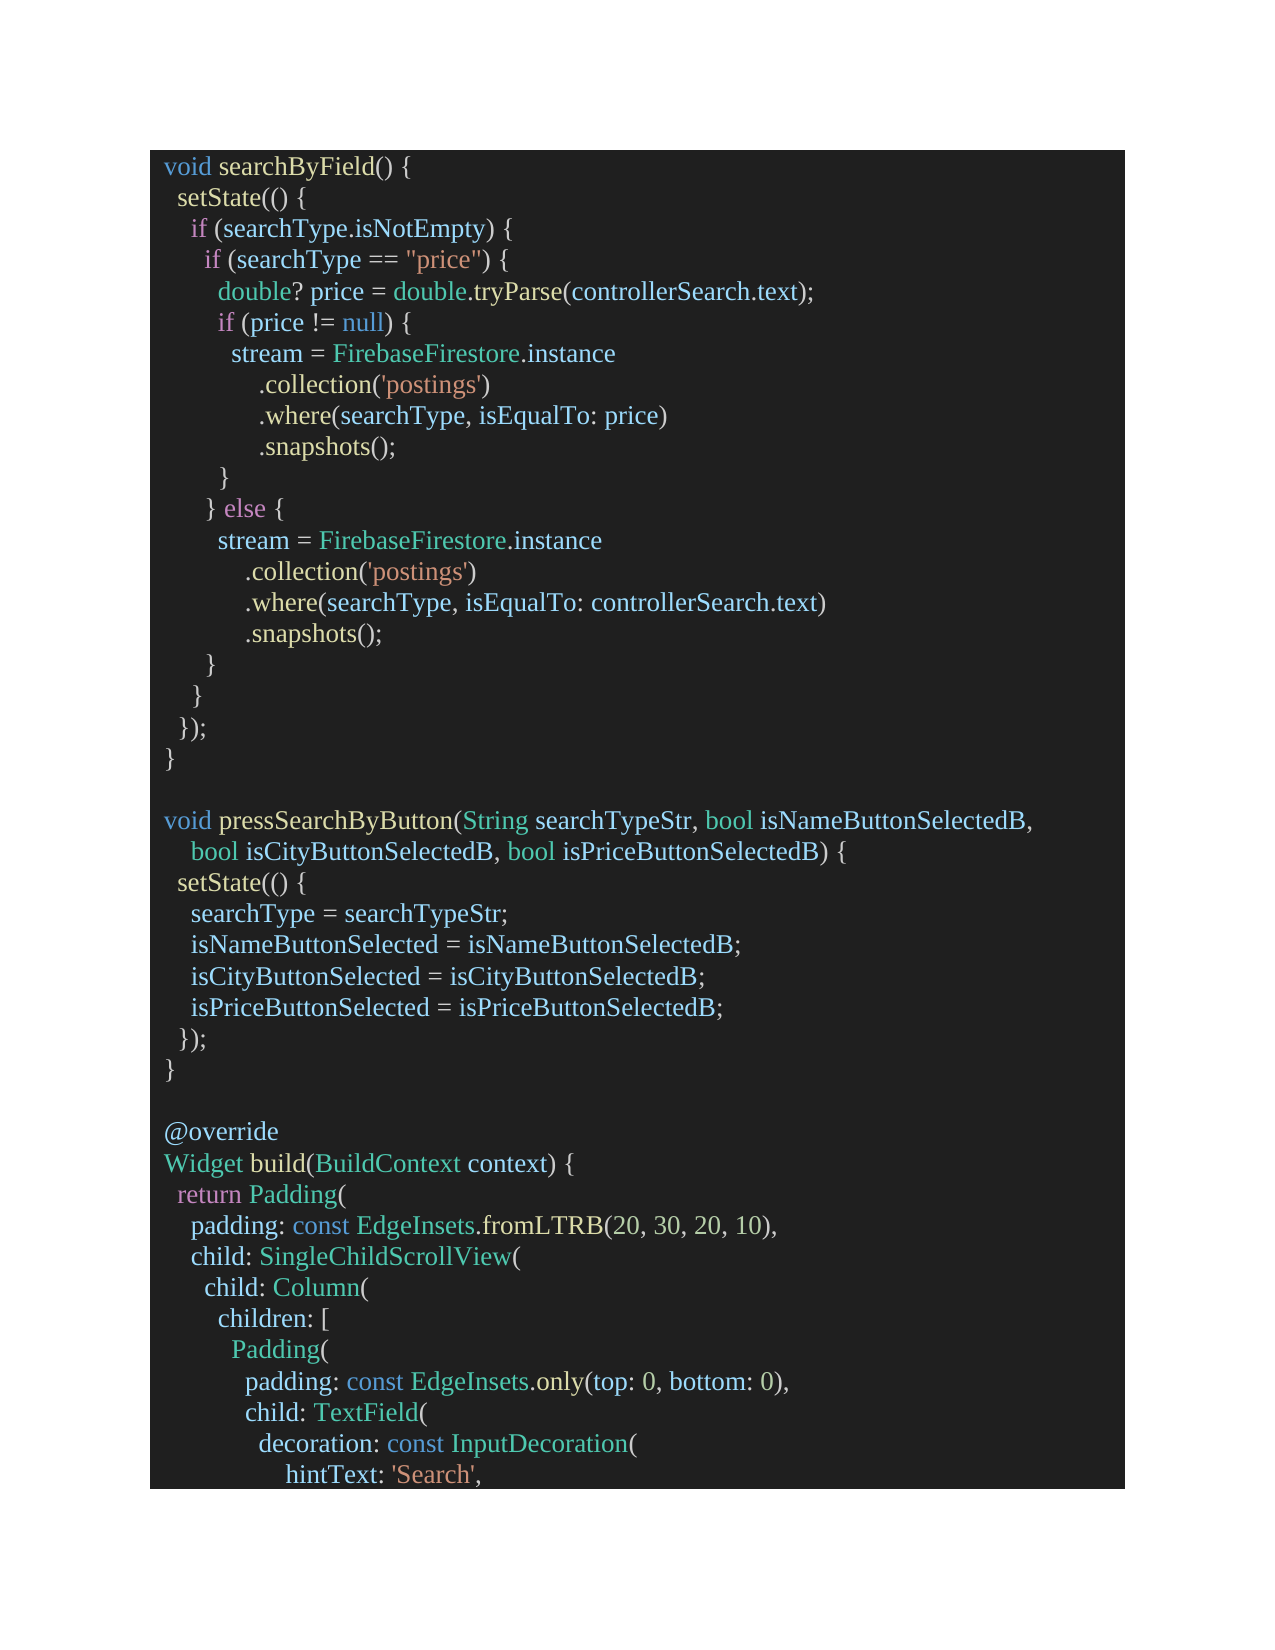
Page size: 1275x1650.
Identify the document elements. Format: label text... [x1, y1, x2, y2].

text } [150, 742, 1125, 773]
text isNameButtonSelected = isNameButtonSelectedB; [150, 929, 1125, 960]
text .where(searchType, isEqualTo: controllerSearch.text) [150, 586, 1125, 617]
text @override [150, 1116, 1125, 1147]
text hintText: 'Search', [150, 1458, 1125, 1489]
text .where(searchType, isEqualTo: price) [150, 399, 1125, 430]
text stream = FirebaseFirestore.instance [150, 524, 1125, 555]
text double? price = double.tryParse(controllerSearch.text); [150, 274, 1125, 306]
text }); [150, 711, 1125, 742]
text .snapshots(); [150, 430, 1125, 461]
text } [150, 1053, 1125, 1084]
text stream = FirebaseFirestore.instance [150, 337, 1125, 368]
text searchType = searchTypeStr; [150, 897, 1125, 929]
text return Padding( [150, 1178, 1125, 1209]
text if (searchType == "price") { [150, 243, 1125, 274]
text } [150, 648, 1125, 679]
text setState(() { [150, 181, 1125, 212]
text Widget build(BuildContext context) { [150, 1147, 1125, 1178]
text if (price != null) { [150, 306, 1125, 337]
text }); [150, 1022, 1125, 1053]
text isCityButtonSelected = isCityButtonSelectedB; [150, 960, 1125, 991]
text } else { [150, 493, 1125, 524]
text padding: const EdgeInsets.fromLTRB(20, 30, 20, 10), [150, 1209, 1125, 1240]
text child: Column( [150, 1271, 1125, 1302]
text bool isCityButtonSelectedB, bool isPriceButtonSelectedB) { [150, 835, 1125, 866]
text child: TextField( [150, 1396, 1125, 1427]
text .collection('postings') [150, 555, 1125, 586]
text children: [ [150, 1302, 1125, 1333]
text decoration: const InputDecoration( [150, 1427, 1125, 1458]
text void searchByField() { [150, 150, 1125, 181]
text .collection('postings') [150, 368, 1125, 399]
text child: SingleChildScrollView( [150, 1240, 1125, 1271]
text } [150, 679, 1125, 711]
text setState(() { [150, 866, 1125, 897]
text Padding( [150, 1333, 1125, 1365]
text padding: const EdgeInsets.only(top: 0, bottom: 0), [150, 1365, 1125, 1396]
text .snapshots(); [150, 617, 1125, 648]
text } [150, 461, 1125, 493]
text void pressSearchByButton(String searchTypeStr, bool isNameButtonSelectedB, [150, 804, 1125, 835]
text isPriceButtonSelected = isPriceButtonSelectedB; [150, 991, 1125, 1022]
text if (searchType.isNotEmpty) { [150, 212, 1125, 243]
